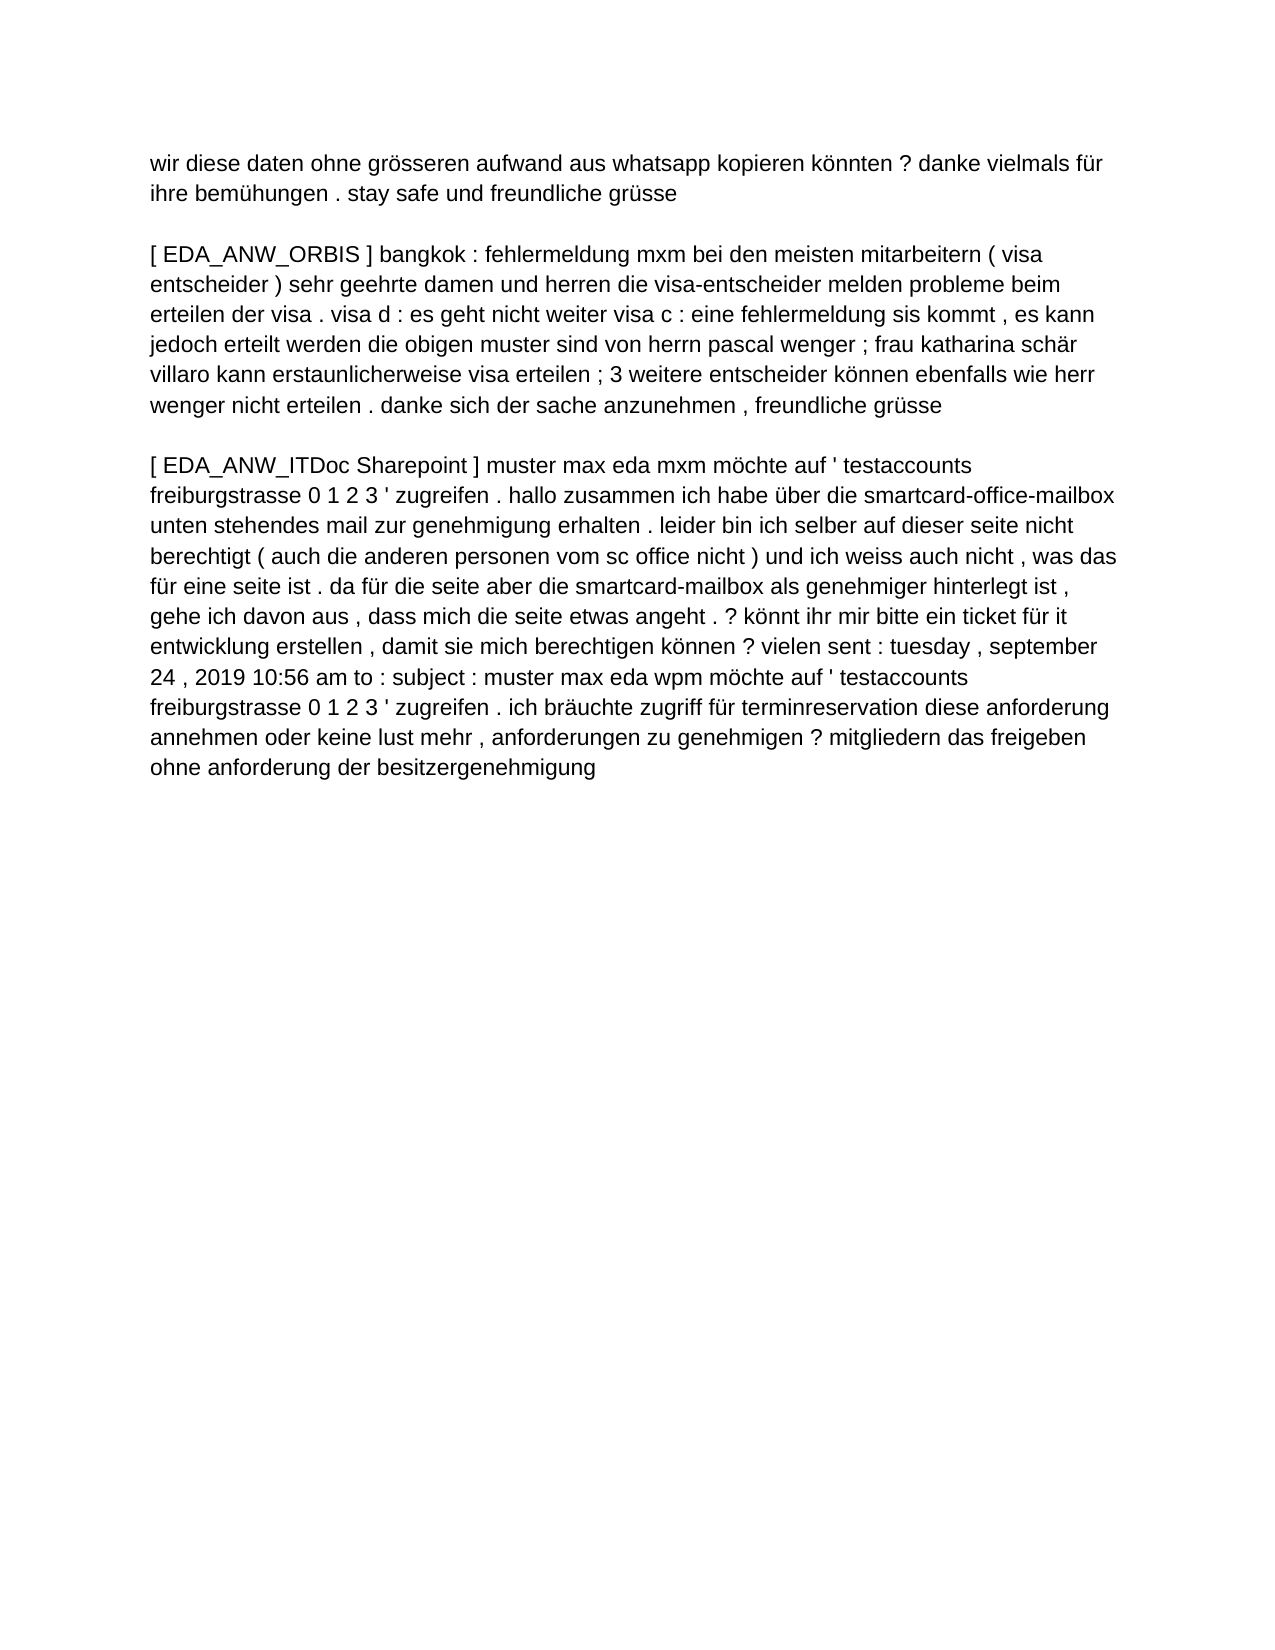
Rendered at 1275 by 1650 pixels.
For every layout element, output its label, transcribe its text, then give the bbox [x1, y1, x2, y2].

text [ EDA_ANW_ORBIS ] bangkok : fehlermeldung mxm bei den meisten mitarbeitern ( visa entscheider ) sehr geehrte damen und herren die visa-entscheider melden probleme beim erteilen der visa . visa d : es geht nicht weiter visa c : eine fehlermeldung sis kommt , es kann jedoch erteilt werden die obigen muster sind von herrn pascal wenger ; frau katharina schär villaro kann erstaunlicherweise visa erteilen ; 3 weitere entscheider können ebenfalls wie herr wenger nicht erteilen . danke sich der sache anzunehmen , freundliche grüsse [150, 241, 1125, 418]
text [ EDA_ANW_ITDoc Sharepoint ] muster max eda mxm möchte auf ' testaccounts freiburgstrasse 0 1 2 3 ' zugreifen . hallo zusammen ich habe über die smartcard-office-mailbox unten stehendes mail zur genehmigung erhalten . leider bin ich selber auf dieser seite nicht berechtigt ( auch die anderen personen vom sc office nicht ) und ich weiss auch nicht , was das für eine seite ist . da für die seite aber die smartcard-mailbox als genehmiger hinterlegt ist , gehe ich davon aus , dass mich die seite etwas angeht . ? könnt ihr mir bitte ein ticket für it entwicklung erstellen , damit sie mich berechtigen können ? vielen sent : tuesday , september 24 , 2019 10:56 am to : subject : muster max eda wpm möchte auf ' testaccounts freiburgstrasse 0 1 2 3 ' zugreifen . ich bräuchte zugriff für terminreservation diese anforderung annehmen oder keine lust mehr , anforderungen zu genehmigen ? mitgliedern das freigeben ohne anforderung der besitzergenehmigung [150, 452, 1125, 781]
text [150, 150, 1125, 207]
